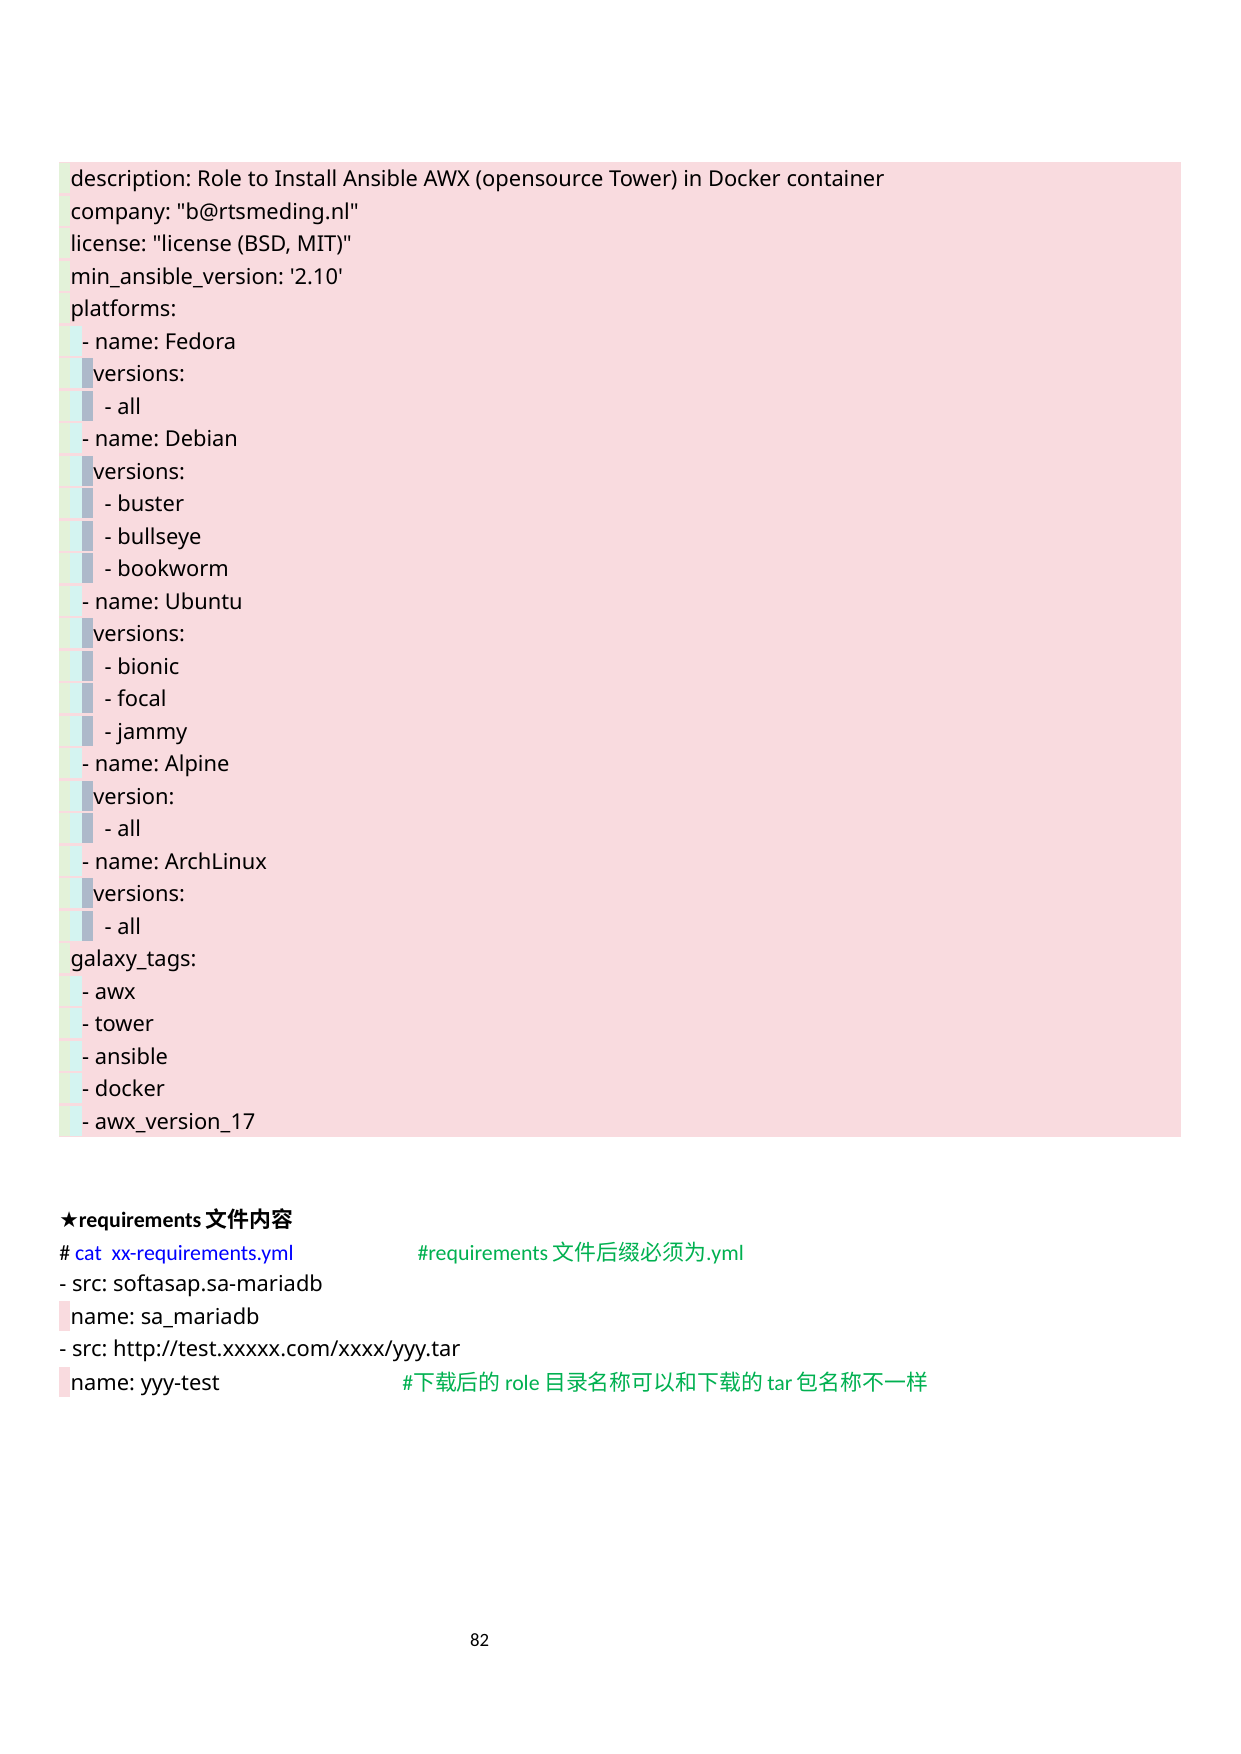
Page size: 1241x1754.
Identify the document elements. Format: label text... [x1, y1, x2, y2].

text - name: Ubuntu [59, 584, 1181, 617]
text versions: [59, 617, 1181, 649]
text - bionic [59, 649, 1181, 682]
text company: "b@rtsmeding.nl" [59, 194, 1181, 227]
text - docker [59, 1072, 1181, 1104]
text # cat xx-requirements.yml #requirements文件后缀必须为.yml [59, 1234, 1181, 1267]
text galaxy_tags: [59, 942, 1181, 974]
text - buster [59, 487, 1181, 519]
text min_ansible_version: '2.10' [59, 259, 1181, 292]
text - bookworm [59, 552, 1181, 584]
text - name: Alpine [59, 747, 1181, 779]
text - focal [59, 682, 1181, 714]
text - src: softasap.sa-mariadb [59, 1267, 1181, 1299]
text versions: [59, 454, 1181, 487]
text - name: Fedora [59, 324, 1181, 357]
text name: yyy-test #下载后的role目录名称可以和下载的tar包名称不一样 [59, 1364, 1181, 1397]
text versions: [59, 877, 1181, 909]
text - bullseye [59, 519, 1181, 552]
text license: "license (BSD, MIT)" [59, 227, 1181, 259]
text - all [59, 389, 1181, 422]
text - name: ArchLinux [59, 844, 1181, 877]
text version: [59, 779, 1181, 812]
text description: Role to Install Ansible AWX (opensource Tower) in Docker container [59, 162, 1181, 194]
text - awx [59, 974, 1181, 1007]
text ★requirements文件内容 [59, 1202, 1181, 1234]
text - all [59, 909, 1181, 942]
text - tower [59, 1007, 1181, 1039]
text - ansible [59, 1039, 1181, 1072]
text - all [59, 812, 1181, 844]
text platforms: [59, 292, 1181, 324]
text - jammy [59, 714, 1181, 747]
text name: sa_mariadb [59, 1299, 1181, 1332]
text - awx_version_17 [59, 1104, 1181, 1137]
text - name: Debian [59, 422, 1181, 454]
text versions: [59, 357, 1181, 389]
text - src: http://test.xxxxx.com/xxxx/yyy.tar [59, 1332, 1181, 1364]
